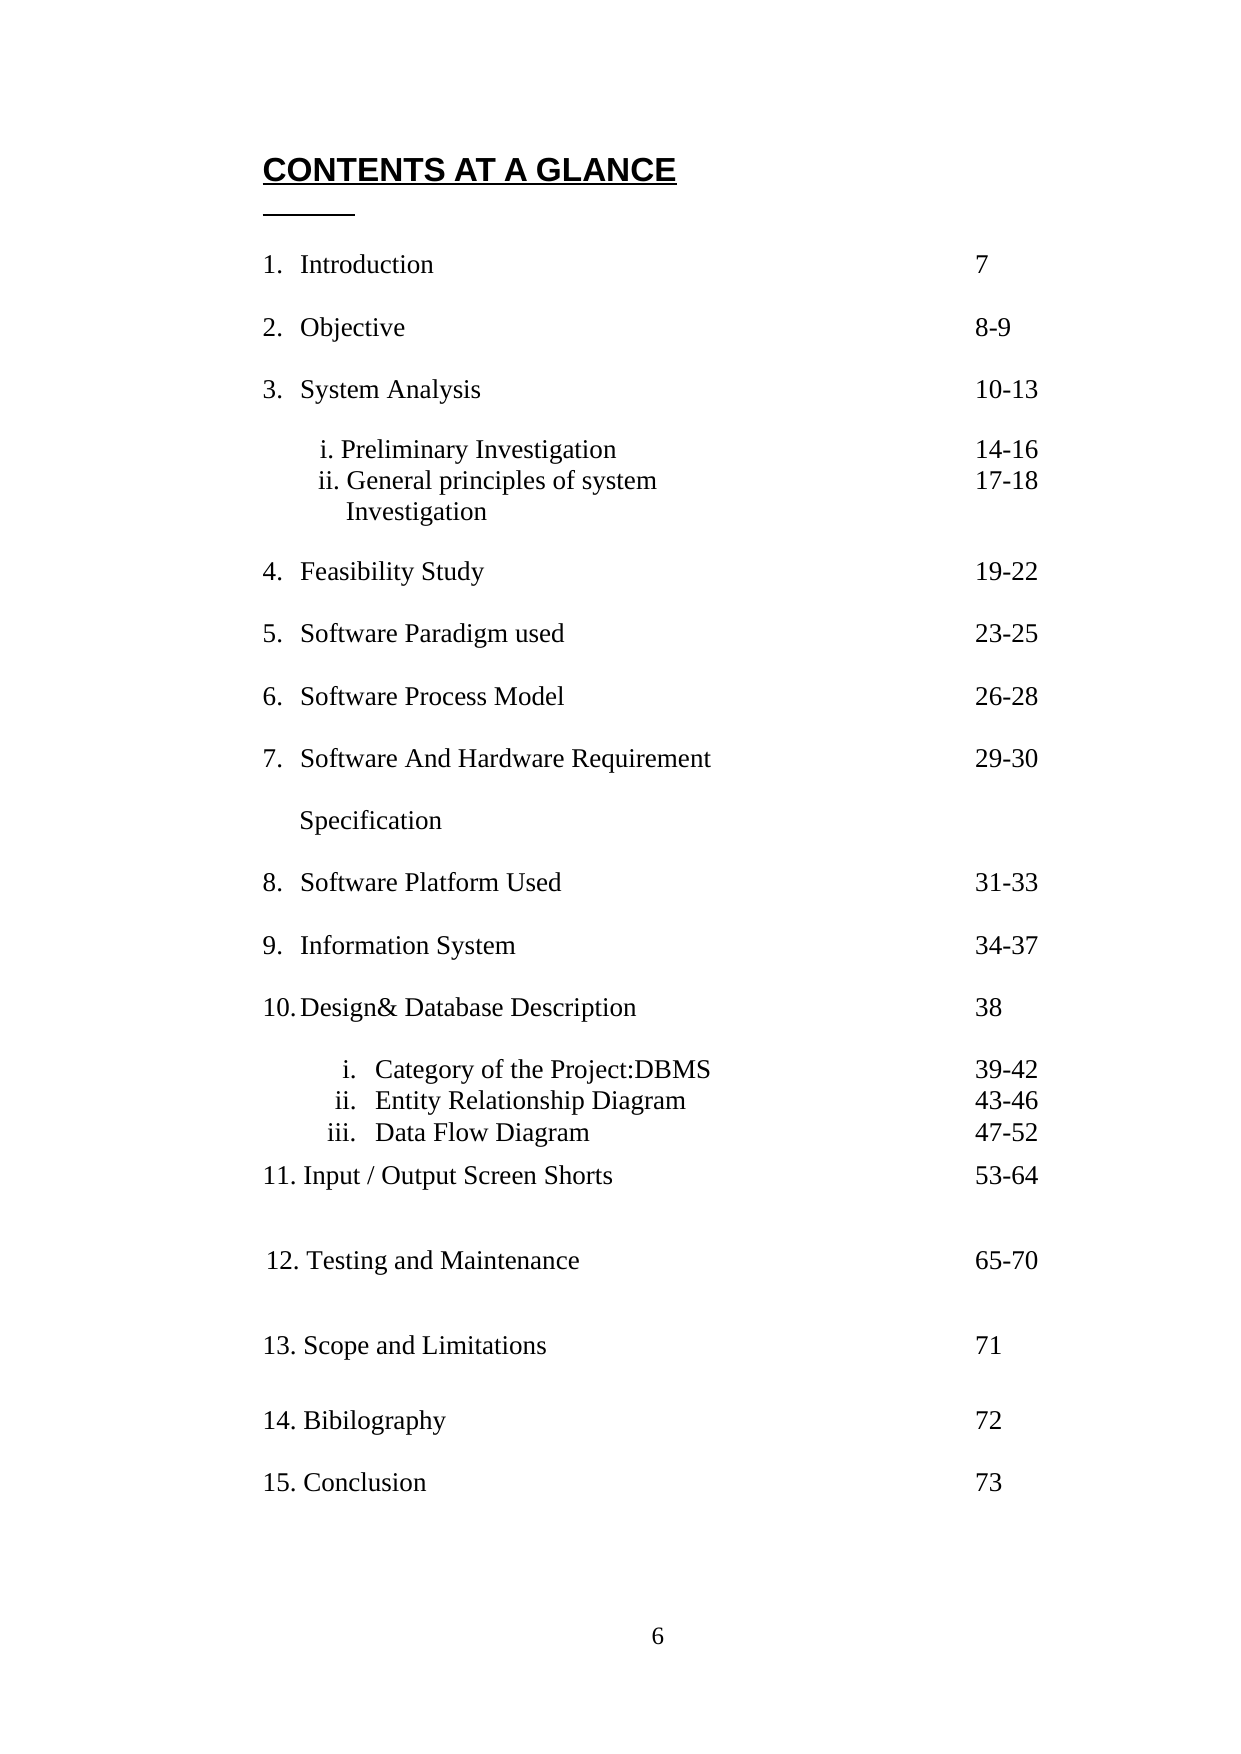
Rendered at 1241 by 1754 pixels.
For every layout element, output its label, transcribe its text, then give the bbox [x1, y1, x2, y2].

list Data Flow Diagram 47-52 [356, 1116, 1090, 1147]
list Feasibility Study 19-22 [262, 555, 1090, 586]
list System Analysis 10-13 [262, 373, 1090, 404]
list Software Paradigm used 23-25 [262, 617, 1090, 648]
list Introduction 7 [262, 248, 1090, 279]
text 14. Bibilography 72 [262, 1404, 1090, 1435]
list Software Process Model 26-28 [262, 679, 1090, 711]
text 12. Testing and Maintenance 65-70 [225, 1244, 1090, 1275]
text 11. Input / Output Screen Shorts 53-64 [262, 1159, 1090, 1190]
text CONTENTS AT A GLANCE [262, 150, 1090, 188]
list Objective 8-9 [262, 311, 1090, 342]
list Investigation [319, 495, 1090, 526]
text 13. Scope and Limitations 71 [262, 1329, 1090, 1360]
list Software And Hardware Requirement 29-30 [262, 742, 1090, 773]
list Software Platform Used 31-33 [262, 866, 1090, 898]
list Category of the Project:DBMS 39-42 [356, 1053, 1090, 1084]
text ii. General principles of system 17-18 [244, 464, 1090, 495]
text i. Preliminary Investigation 14-16 [225, 433, 1090, 464]
list Entity Relationship Diagram 43-46 [356, 1084, 1090, 1116]
text 15. Conclusion 73 [262, 1466, 1090, 1497]
list Design& Database Description 38 [262, 991, 1090, 1022]
list Information System 34-37 [262, 929, 1090, 960]
text Specification [225, 804, 1090, 835]
